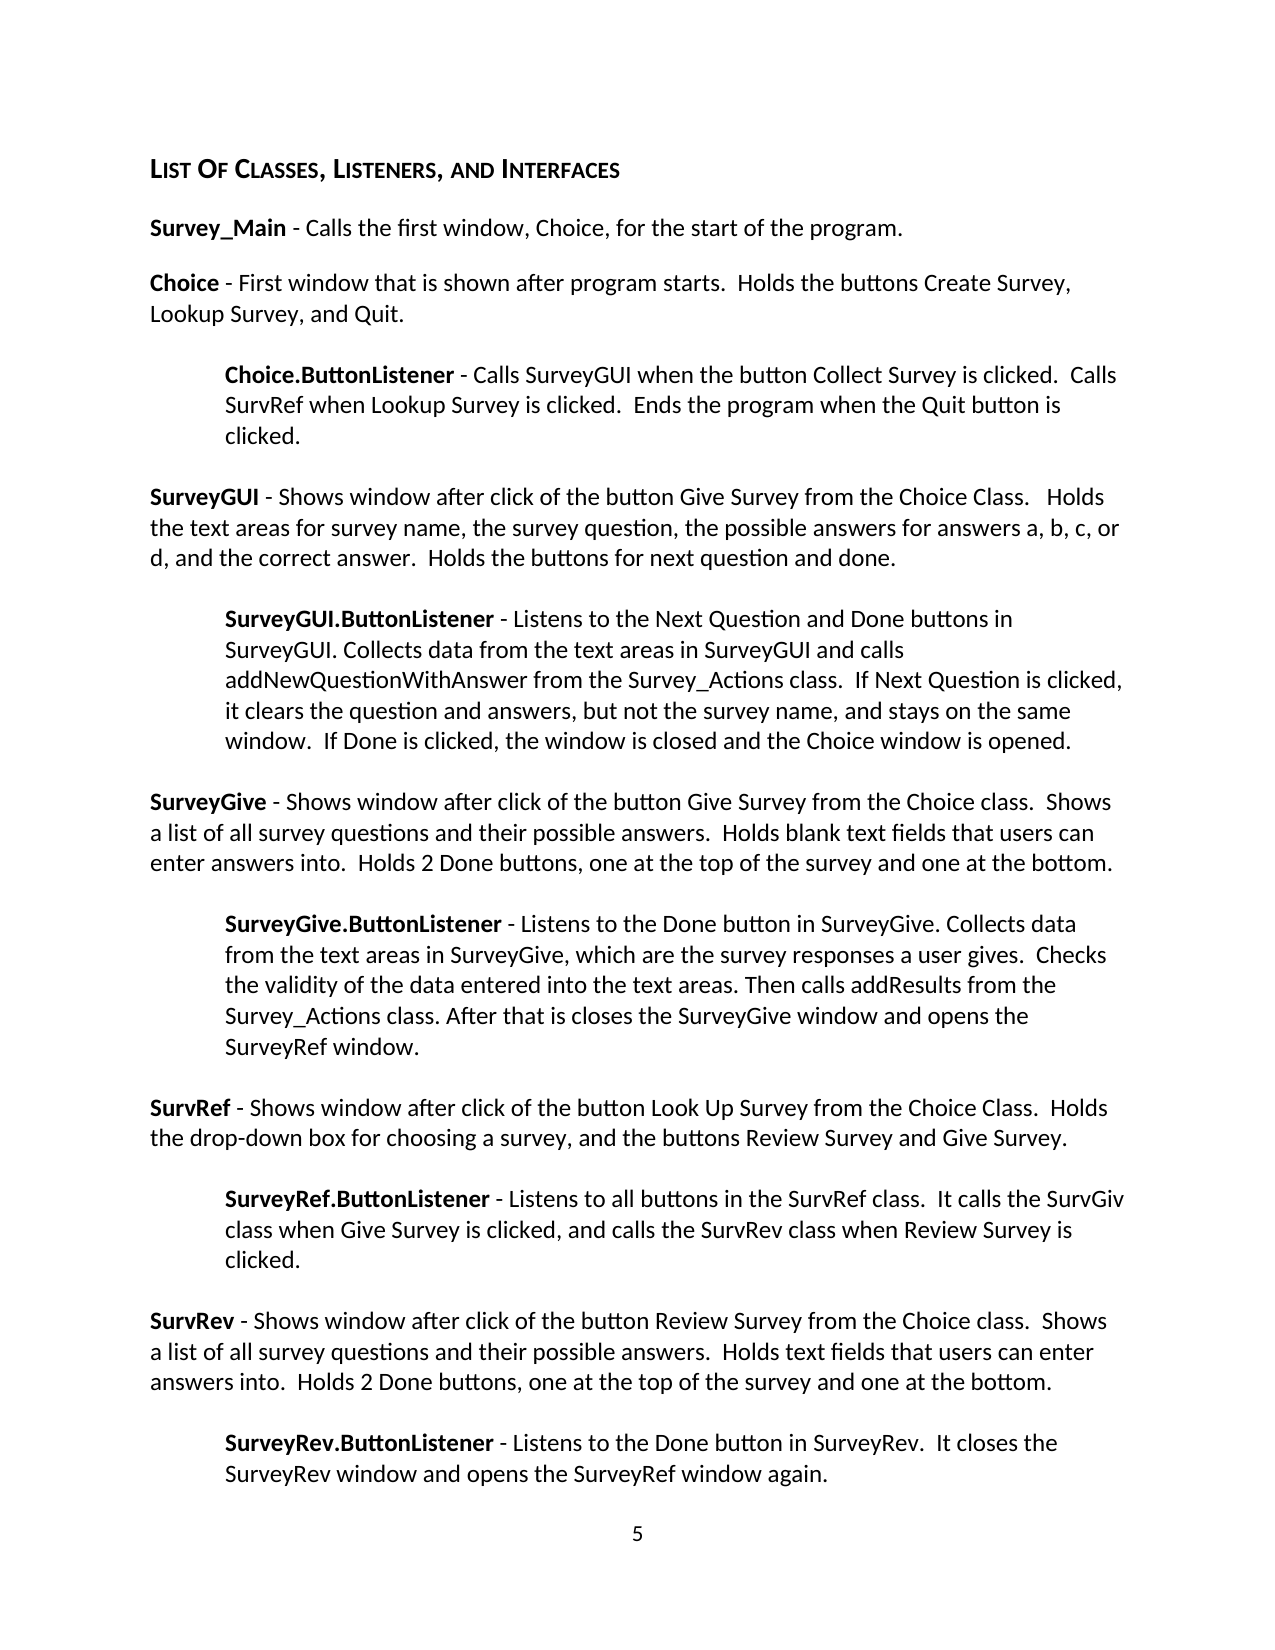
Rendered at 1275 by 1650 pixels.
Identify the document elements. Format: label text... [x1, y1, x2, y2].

text SurveyRef.ButtonListener - Listens to all buttons in the SurvRef class. It calls the SurvGiv class when Give Survey is clicked, and calls the SurvRev class when Review Survey is clicked. [225, 1183, 1125, 1275]
text SurvRef - Shows window after click of the button Look Up Survey from the Choice Class. Holds the drop-down box for choosing a survey, and the buttons Review Survey and Give Survey. [150, 1092, 1125, 1153]
text Choice.ButtonListener - Calls SurveyGUI when the button Collect Survey is clicked. Calls SurvRef when Lookup Survey is clicked. Ends the program when the Quit button is clicked. [225, 359, 1125, 451]
text SurveyGUI.ButtonListener - Listens to the Next Question and Done buttons in SurveyGUI. Collects data from the text areas in SurveyGUI and calls addNewQuestionWithAnswer from the Survey_Actions class. If Next Question is clicked, it clears the question and answers, but not the survey name, and stays on the same window. If Done is clicked, the window is closed and the Choice window is opened. [225, 603, 1125, 756]
text List Of Classes, Listeners, and Interfaces [150, 150, 1125, 186]
text SurveyGive.ButtonListener - Listens to the Done button in SurveyGive. Collects data from the text areas in SurveyGive, which are the survey responses a user gives. Checks the validity of the data entered into the text areas. Then calls addResults from the Survey_Actions class. After that is closes the SurveyGive window and opens the SurveyRef window. [225, 908, 1125, 1061]
text SurveyRev.ButtonListener - Listens to the Done button in SurveyRev. It closes the SurveyRev window and opens the SurveyRef window again. [225, 1427, 1125, 1488]
text Survey_Main - Calls the first window, Choice, for the start of the program. [150, 212, 1125, 242]
text SurveyGUI - Shows window after click of the button Give Survey from the Choice Class. Holds the text areas for survey name, the survey question, the possible answers for answers a, b, c, or d, and the correct answer. Holds the buttons for next question and done. [150, 481, 1125, 573]
text SurvRev - Shows window after click of the button Review Survey from the Choice class. Shows a list of all survey questions and their possible answers. Holds text fields that users can enter answers into. Holds 2 Done buttons, one at the top of the survey and one at the bottom. [150, 1305, 1125, 1397]
text Choice - First window that is shown after program starts. Holds the buttons Create Survey, Lookup Survey, and Quit. [150, 268, 1125, 329]
text SurveyGive - Shows window after click of the button Give Survey from the Choice class. Shows a list of all survey questions and their possible answers. Holds blank text fields that users can enter answers into. Holds 2 Done buttons, one at the top of the survey and one at the bottom. [150, 786, 1125, 878]
